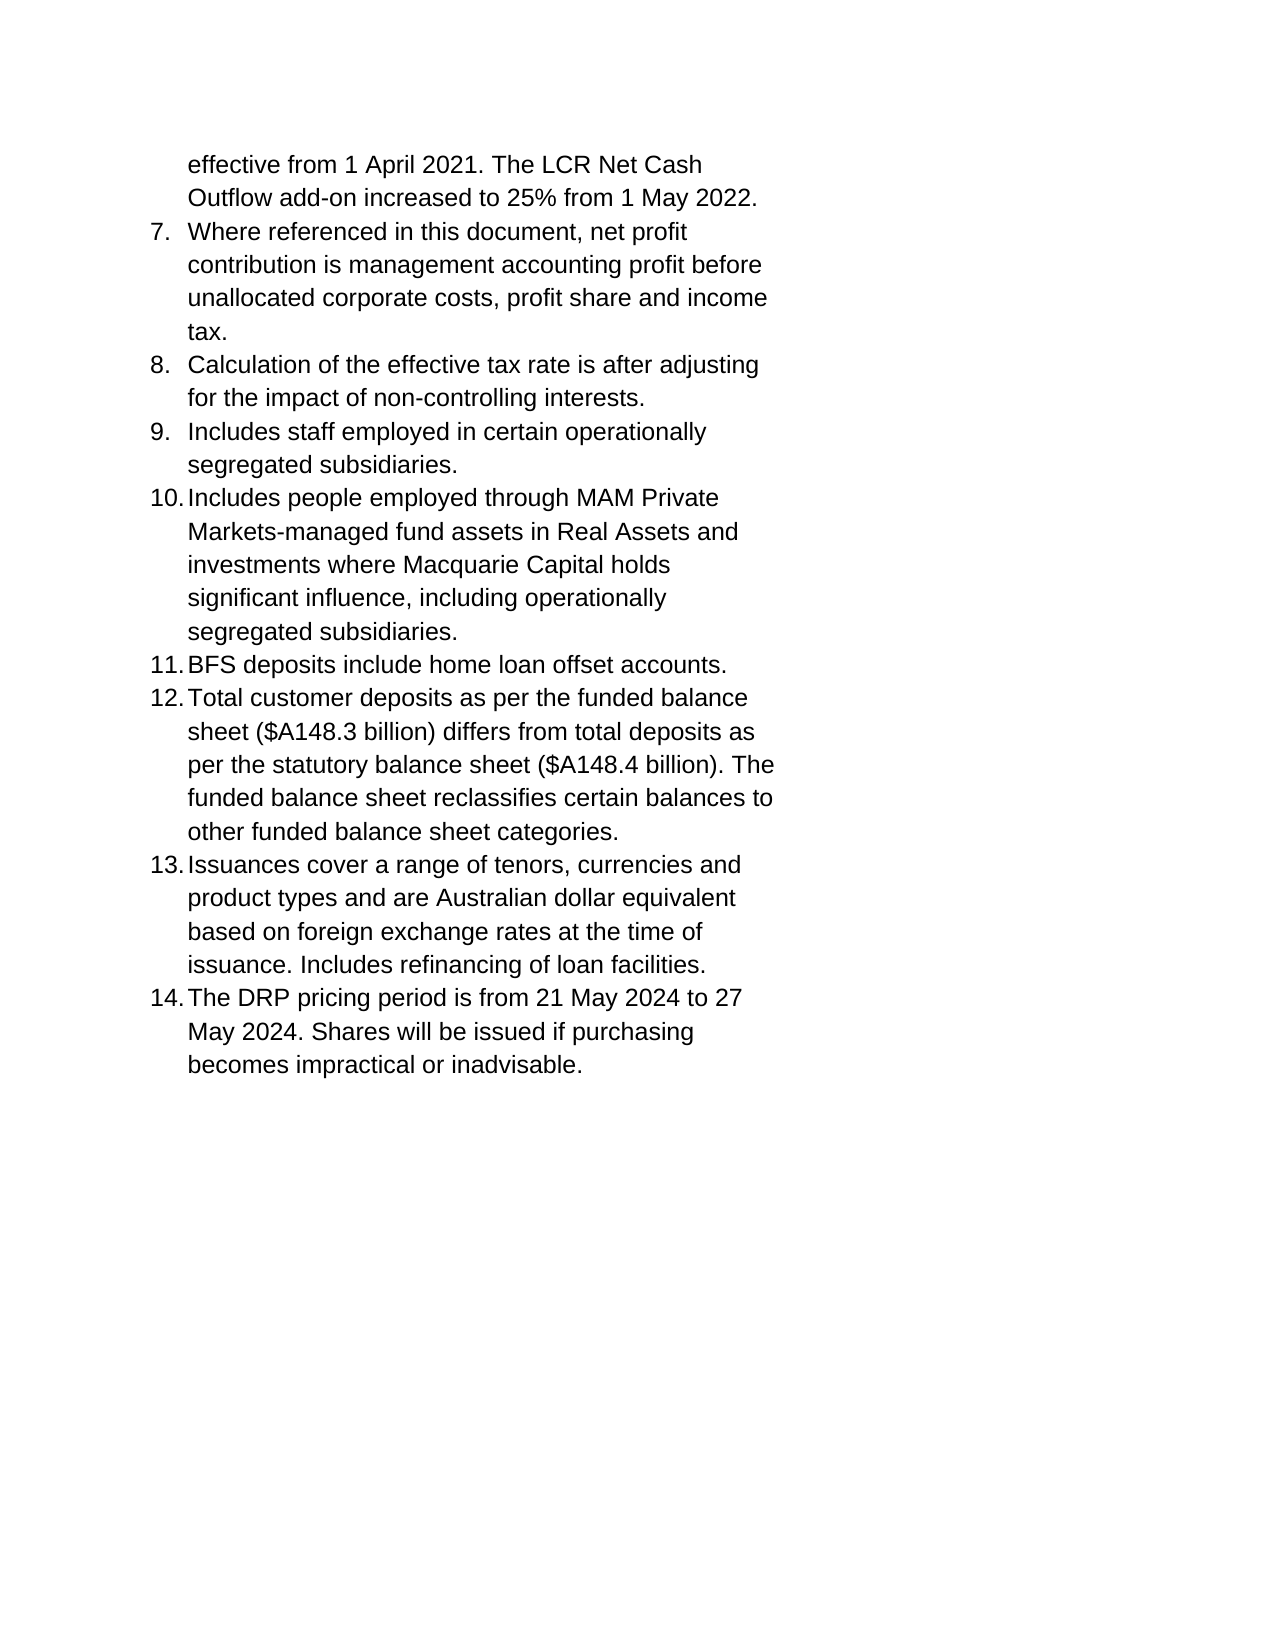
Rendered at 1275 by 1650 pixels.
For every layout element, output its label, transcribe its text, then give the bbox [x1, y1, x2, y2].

list BFS deposits include home loan offset accounts. [150, 650, 788, 679]
list Includes staff employed in certain operationally segregated subsidiaries. [150, 417, 788, 479]
list Issuances cover a range of tenors, currencies and product types and are Australian dollar equivalent based on foreign exchange rates at the time of issuance. Includes refinancing of loan facilities. [150, 850, 788, 979]
list Calculation of the effective tax rate is after adjusting for the impact of non-controlling interests. [150, 350, 788, 412]
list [150, 150, 788, 212]
list The DRP pricing period is from 21 May 2024 to 27 May 2024. Shares will be issued if purchasing becomes impractical or inadvisable. [150, 983, 788, 1079]
list Includes people employed through MAM Private Markets-managed fund assets in Real Assets and investments where Macquarie Capital holds significant influence, including operationally segregated subsidiaries. [150, 483, 788, 645]
list Total customer deposits as per the funded balance sheet ($A148.3 billion) differs from total deposits as per the statutory balance sheet ($A148.4 billion). The funded balance sheet reclassifies certain balances to other funded balance sheet categories. [150, 683, 788, 845]
list Where referenced in this document, net profit contribution is management accounting profit before unallocated corporate costs, profit share and income tax. [150, 217, 788, 345]
